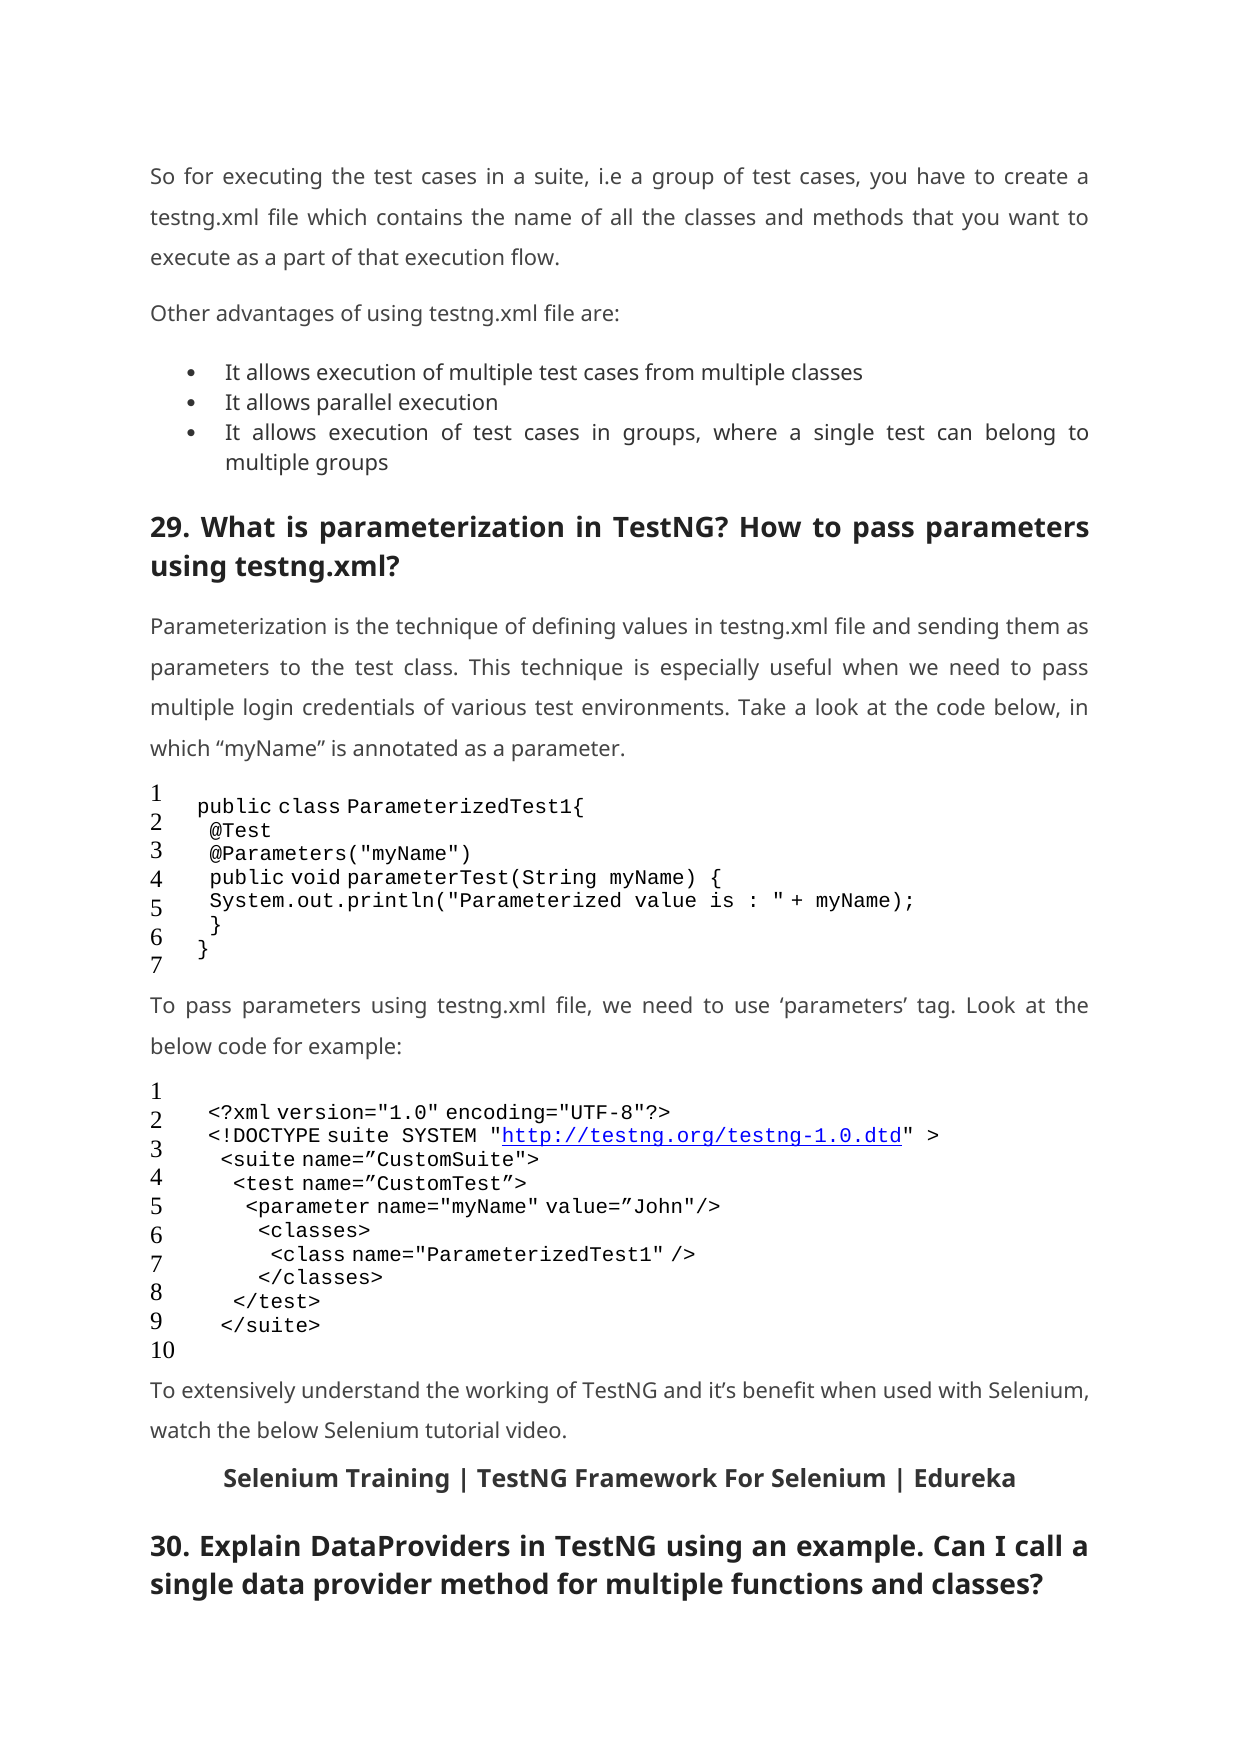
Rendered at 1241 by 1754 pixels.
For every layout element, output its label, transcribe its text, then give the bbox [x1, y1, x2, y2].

table_header 1 2 3 4 5 6 7 [150, 778, 197, 979]
text Selenium Training | TestNG Framework For Selenium | Edureka [150, 1461, 1090, 1495]
text 29. What is parameterization in TestNG? How to pass parameters using testng.xml? [150, 508, 1090, 584]
text Parameterization is the technique of defining values in testng.xml file and sending them as parameters to the test class. This technique is especially useful when we need to pass multiple login credentials of various test environments. Take a look at the code below, in which “myName” is annotated as a parameter. [150, 600, 1090, 762]
text To extensively understand the working of TestNG and it’s benefit when used with Selenium, watch the below Selenium tutorial video. [150, 1364, 1090, 1445]
table_header <?xml version="1.0" encoding="UTF-8"?> <!DOCTYPE suite SYSTEM "http://testng.org/testng-1.0.dtd" > <suite name=”CustomSuite"> <test name=”CustomTest”> <parameter name="myName" value=”John"/> <classes> <class name="ParameterizedTest1" /> </classes> </test> </suite> [208, 1076, 1240, 1364]
text 30. Explain DataProviders in TestNG using an example. Can I call a single data provider method for multiple functions and classes? [150, 1526, 1090, 1603]
table_header 1 2 3 4 5 6 7 8 9 10 [150, 1076, 208, 1364]
text So for executing the test cases in a suite, i.e a group of test cases, you have to create a testng.xml file which contains the name of all the classes and methods that you want to execute as a part of that execution flow. [150, 150, 1090, 272]
list It allows parallel execution [187, 387, 1090, 417]
text To pass parameters using testng.xml file, we need to use ‘parameters’ tag. Look at the below code for example: [150, 979, 1090, 1061]
list It allows execution of multiple test cases from multiple classes [187, 357, 1090, 387]
list It allows execution of test cases in groups, where a single test can belong to multiple groups [187, 417, 1090, 476]
text Other advantages of using testng.xml file are: [150, 287, 1090, 328]
table_header public class ParameterizedTest1{ @Test @Parameters("myName") public void parameterTest(String myName) { System.out.println("Parameterized value is : " + myName); } } [197, 778, 1240, 979]
